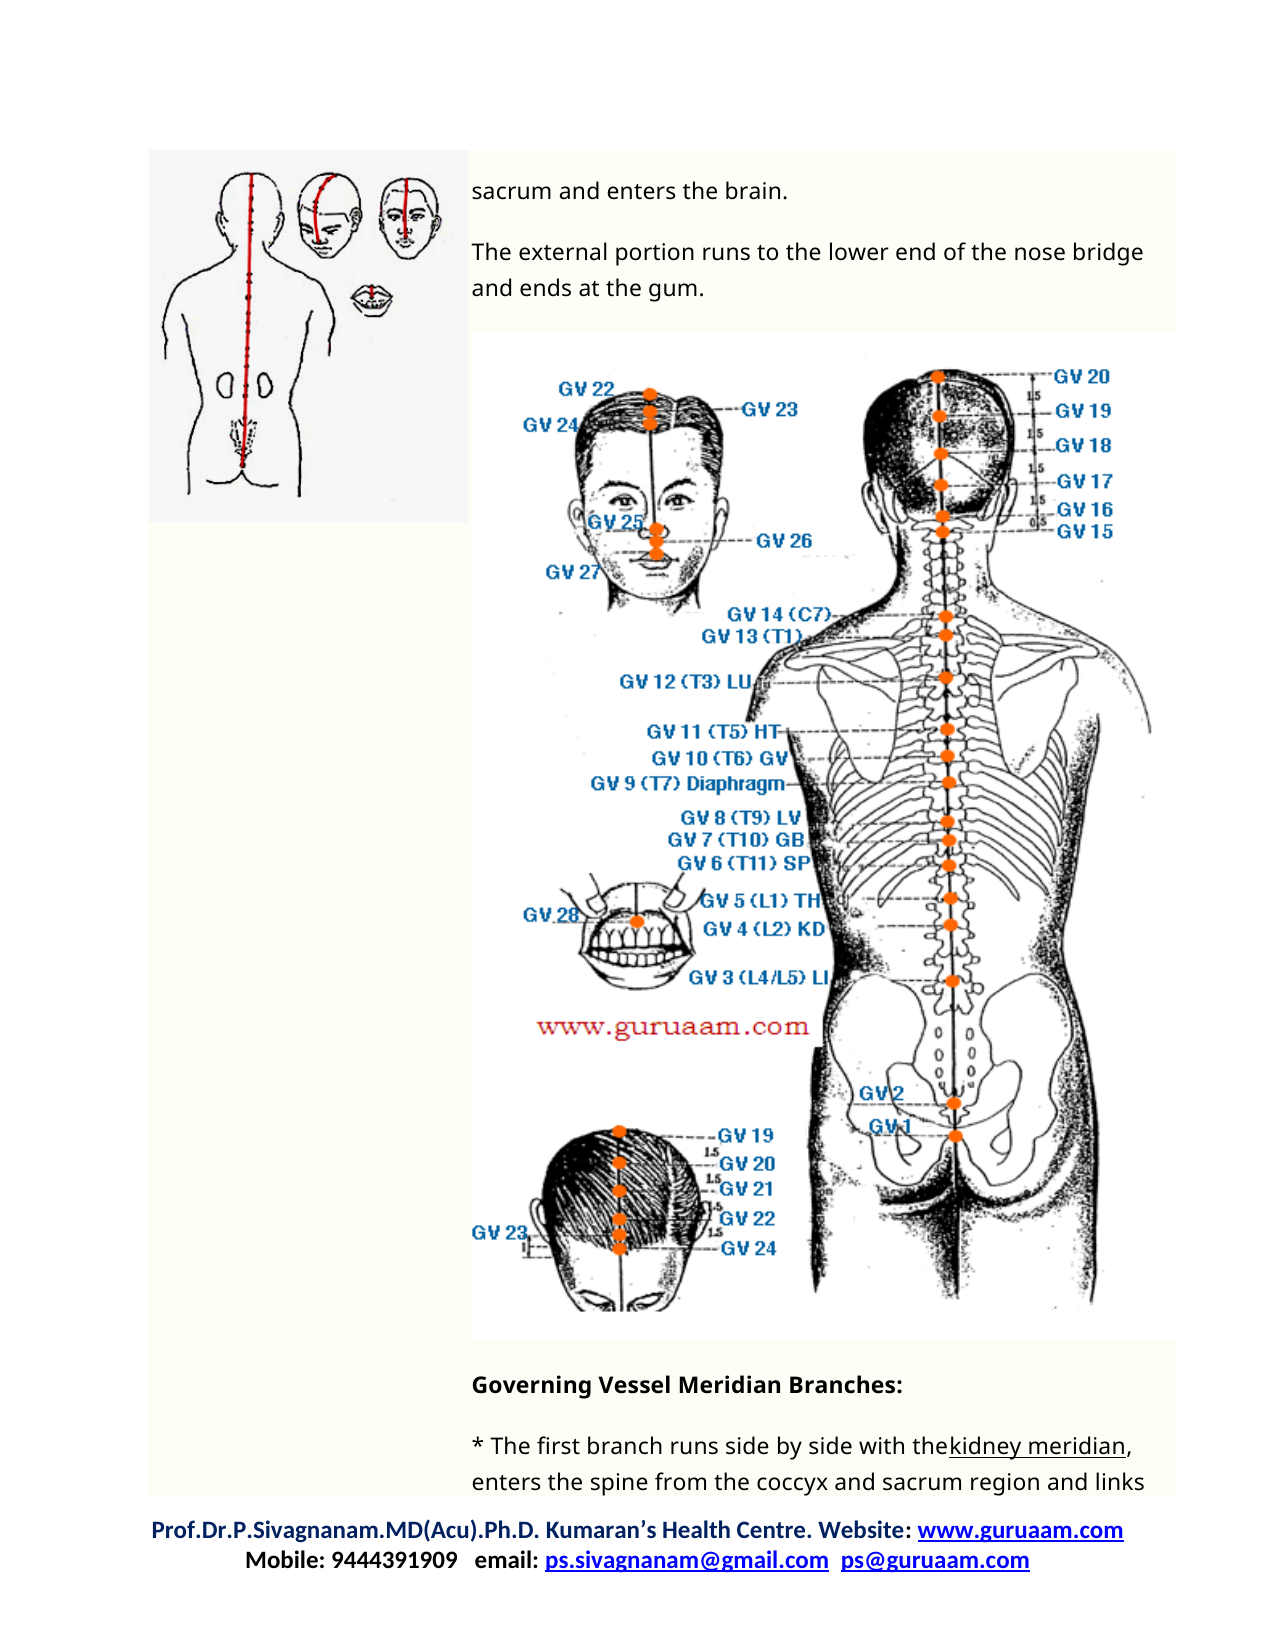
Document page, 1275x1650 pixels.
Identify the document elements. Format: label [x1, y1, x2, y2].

picture [471, 332, 1177, 1340]
table_header [471, 150, 1177, 332]
table_header [149, 150, 471, 1497]
table_header [471, 1340, 1177, 1497]
